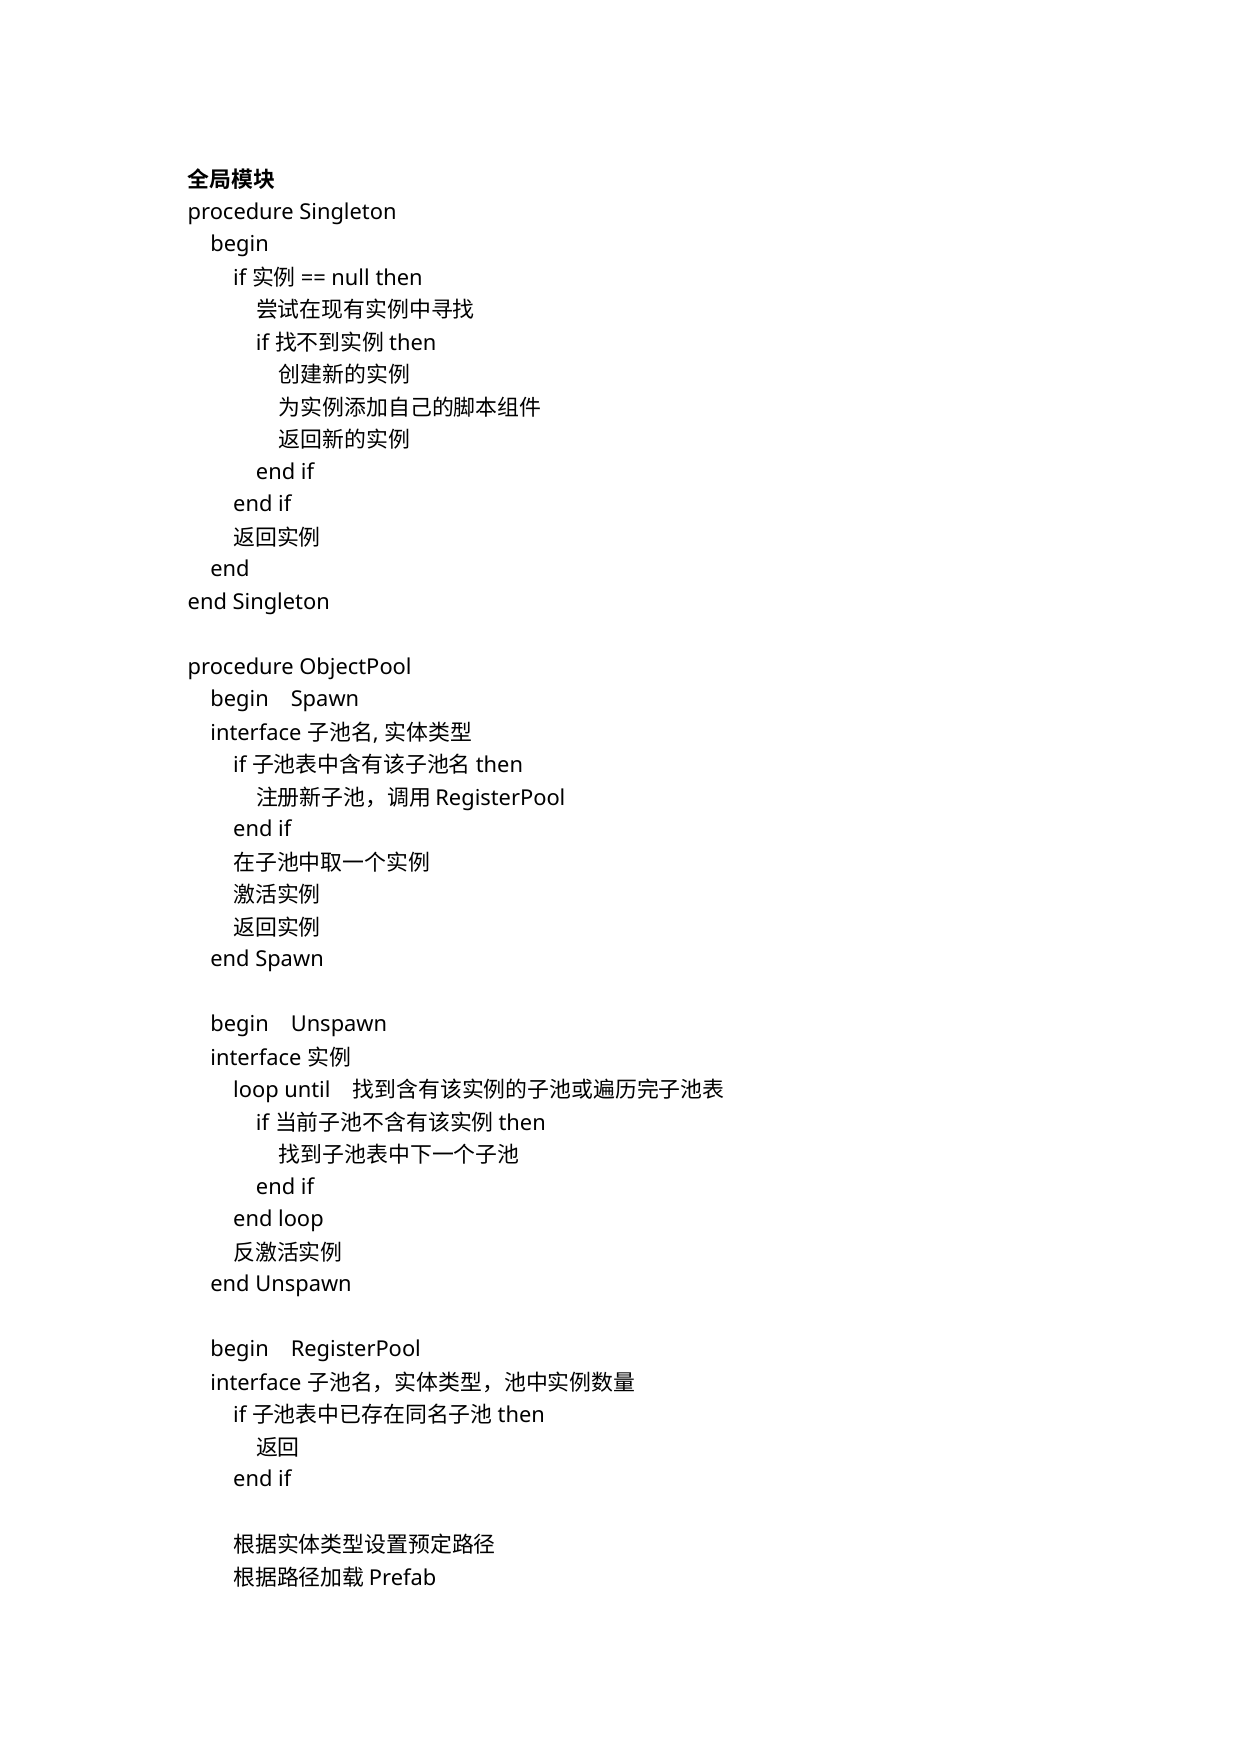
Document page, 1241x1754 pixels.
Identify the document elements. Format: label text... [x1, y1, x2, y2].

text 返回 [187, 1429, 1053, 1462]
text if 找不到实例 then [187, 324, 1053, 357]
text 返回实例 [187, 519, 1053, 552]
text end Unspawn [187, 1267, 1053, 1299]
text if 实例 == null then [187, 259, 1053, 292]
text 在子池中取一个实例 [187, 844, 1053, 877]
text begin [187, 227, 1053, 259]
text 根据路径加载Prefab [187, 1559, 1053, 1592]
text begin Spawn [187, 682, 1053, 714]
text begin RegisterPool [187, 1332, 1053, 1364]
text end if [187, 487, 1053, 519]
text end if [187, 1169, 1053, 1202]
text 返回实例 [187, 909, 1053, 942]
text end if [187, 1462, 1053, 1494]
text 全局模块 [187, 162, 1053, 194]
text end loop [187, 1202, 1053, 1234]
text 尝试在现有实例中寻找 [187, 292, 1053, 324]
text interface 子池名, 实体类型 [187, 714, 1053, 747]
text 根据实体类型设置预定路径 [187, 1527, 1053, 1559]
text interface 子池名，实体类型，池中实例数量 [187, 1364, 1053, 1397]
text 找到子池表中下一个子池 [187, 1137, 1053, 1169]
text 注册新子池，调用RegisterPool [187, 779, 1053, 812]
text end Singleton [187, 584, 1053, 617]
text if 当前子池不含有该实例 then [187, 1104, 1053, 1137]
text if 子池表中含有该子池名 then [187, 747, 1053, 779]
text end if [187, 812, 1053, 844]
text end [187, 552, 1053, 584]
text interface 实例 [187, 1039, 1053, 1072]
text end if [187, 454, 1053, 487]
text procedure ObjectPool [187, 649, 1053, 682]
text end Spawn [187, 942, 1053, 974]
text loop until 找到含有该实例的子池或遍历完子池表 [187, 1072, 1053, 1104]
text begin Unspawn [187, 1007, 1053, 1039]
text procedure Singleton [187, 194, 1053, 227]
text 为实例添加自己的脚本组件 [187, 389, 1053, 422]
text 激活实例 [187, 877, 1053, 909]
text 反激活实例 [187, 1234, 1053, 1267]
text if 子池表中已存在同名子池 then [187, 1397, 1053, 1429]
text 返回新的实例 [187, 422, 1053, 454]
text 创建新的实例 [187, 357, 1053, 389]
